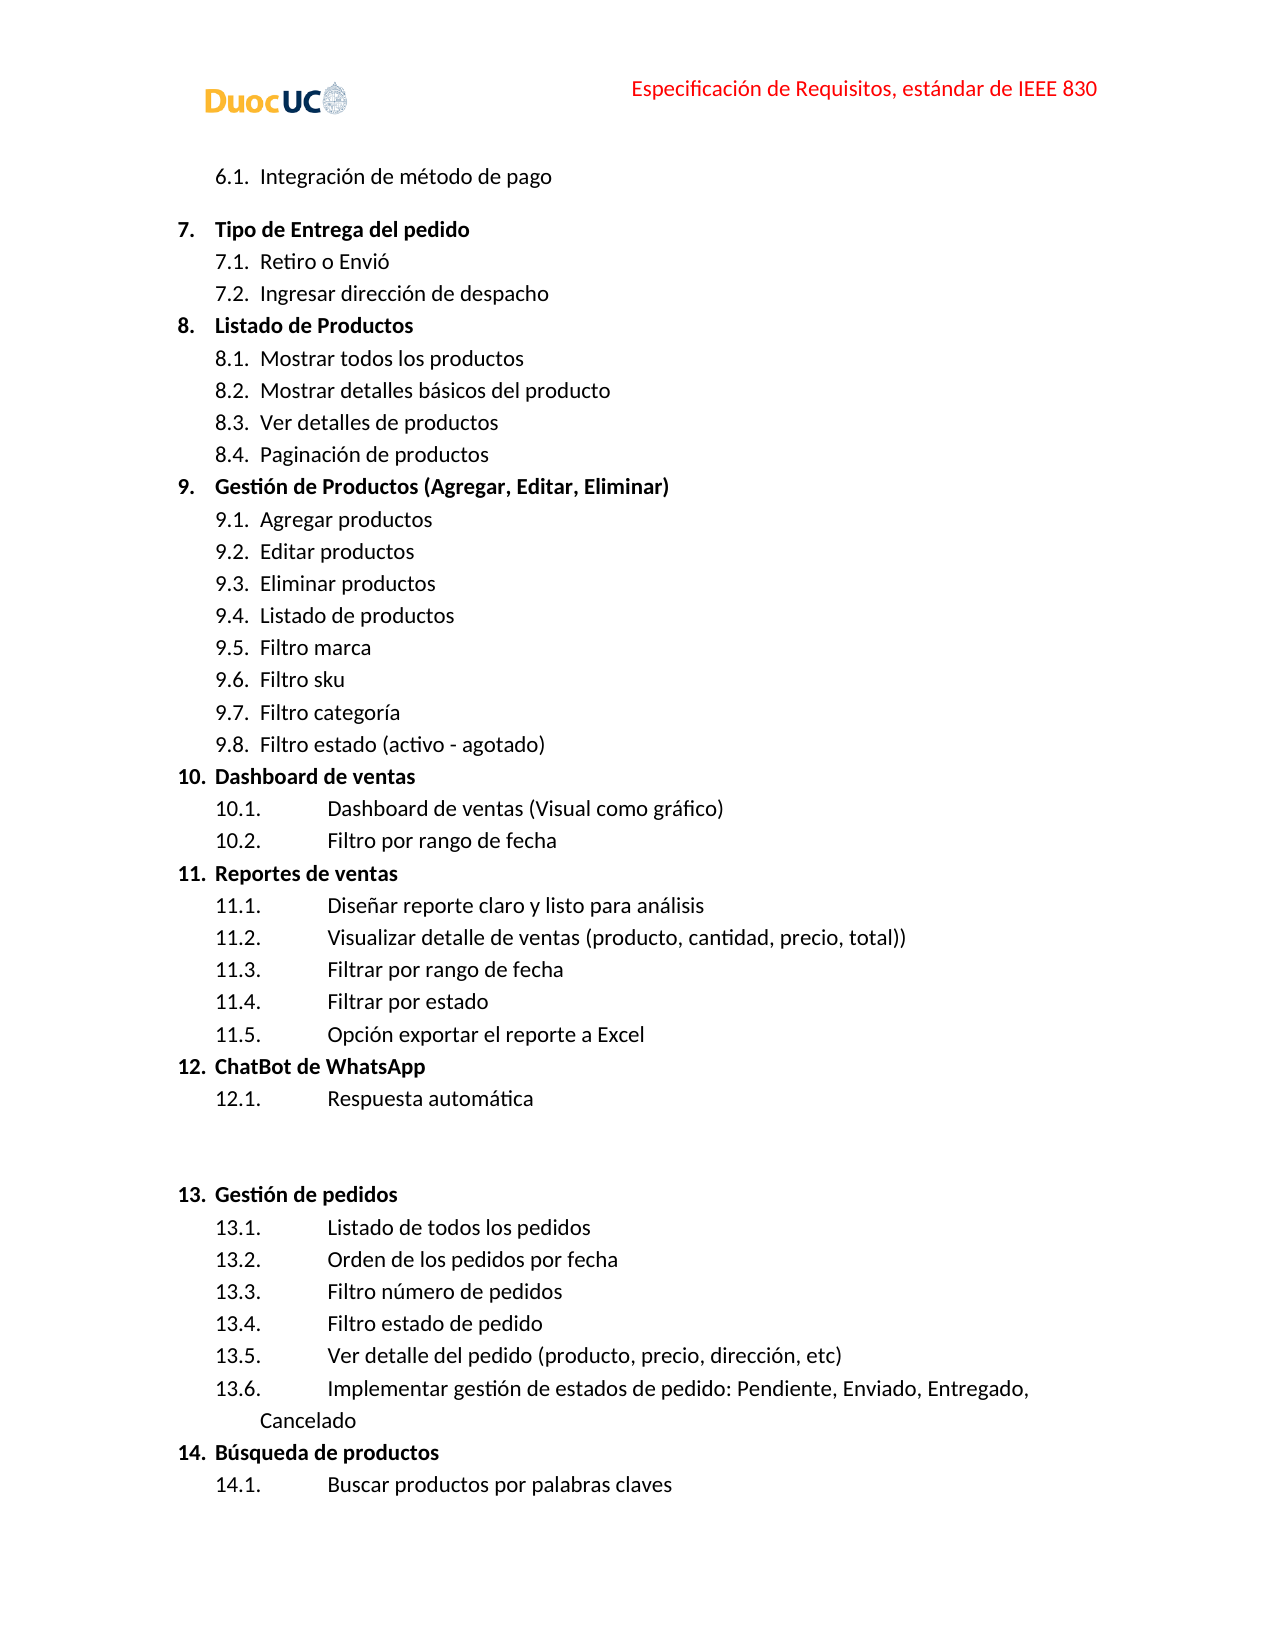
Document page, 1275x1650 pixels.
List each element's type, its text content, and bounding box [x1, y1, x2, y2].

list Búsqueda de productos [177, 1438, 1098, 1466]
list Filtrar por rango de fecha [215, 955, 1098, 983]
list ChatBot de WhatsApp [177, 1052, 1098, 1080]
list Filtro estado de pedido [215, 1309, 1098, 1337]
list Gestión de Productos (Agregar, Editar, Eliminar) [177, 472, 1098, 501]
list Mostrar todos los productos [215, 344, 1098, 372]
list Retiro o Envió [215, 247, 1098, 275]
list Reportes de ventas [177, 859, 1098, 887]
list Mostrar detalles básicos del producto [215, 376, 1098, 404]
list Integración de método de pago [215, 162, 1098, 190]
list Filtro estado (activo - agotado) [215, 730, 1098, 758]
list Respuesta automática [215, 1084, 1098, 1112]
list Eliminar productos [215, 569, 1098, 597]
list Filtro marca [215, 633, 1098, 661]
list Implementar gestión de estados de pedido: Pendiente, Enviado, Entregado, Cancelado [215, 1374, 1098, 1434]
list Filtro categoría [215, 698, 1098, 726]
list Opción exportar el reporte a Excel [215, 1020, 1098, 1048]
list Buscar productos por palabras claves [215, 1470, 1098, 1498]
list Ver detalle del pedido (producto, precio, dirección, etc) [215, 1342, 1098, 1369]
list Gestión de pedidos [177, 1181, 1098, 1209]
list Dashboard de ventas [177, 762, 1098, 790]
list Ingresar dirección de despacho [215, 279, 1098, 307]
list Listado de productos [215, 601, 1098, 629]
list Tipo de Entrega del pedido [177, 215, 1098, 243]
picture [198, 78, 352, 117]
list Paginación de productos [215, 440, 1098, 468]
list Filtrar por estado [215, 987, 1098, 1016]
list Visualizar detalle de ventas (producto, cantidad, precio, total)) [215, 923, 1098, 951]
list Editar productos [215, 537, 1098, 565]
list Filtro por rango de fecha [215, 827, 1098, 854]
list Filtro número de pedidos [215, 1277, 1098, 1305]
list Dashboard de ventas (Visual como gráfico) [215, 794, 1098, 822]
list Listado de todos los pedidos [215, 1213, 1098, 1241]
list Listado de Productos [177, 312, 1098, 339]
list Diseñar reporte claro y listo para análisis [215, 891, 1098, 919]
list Agregar productos [215, 505, 1098, 533]
list Orden de los pedidos por fecha [215, 1245, 1098, 1273]
list Ver detalles de productos [215, 408, 1098, 436]
list Filtro sku [215, 666, 1098, 694]
